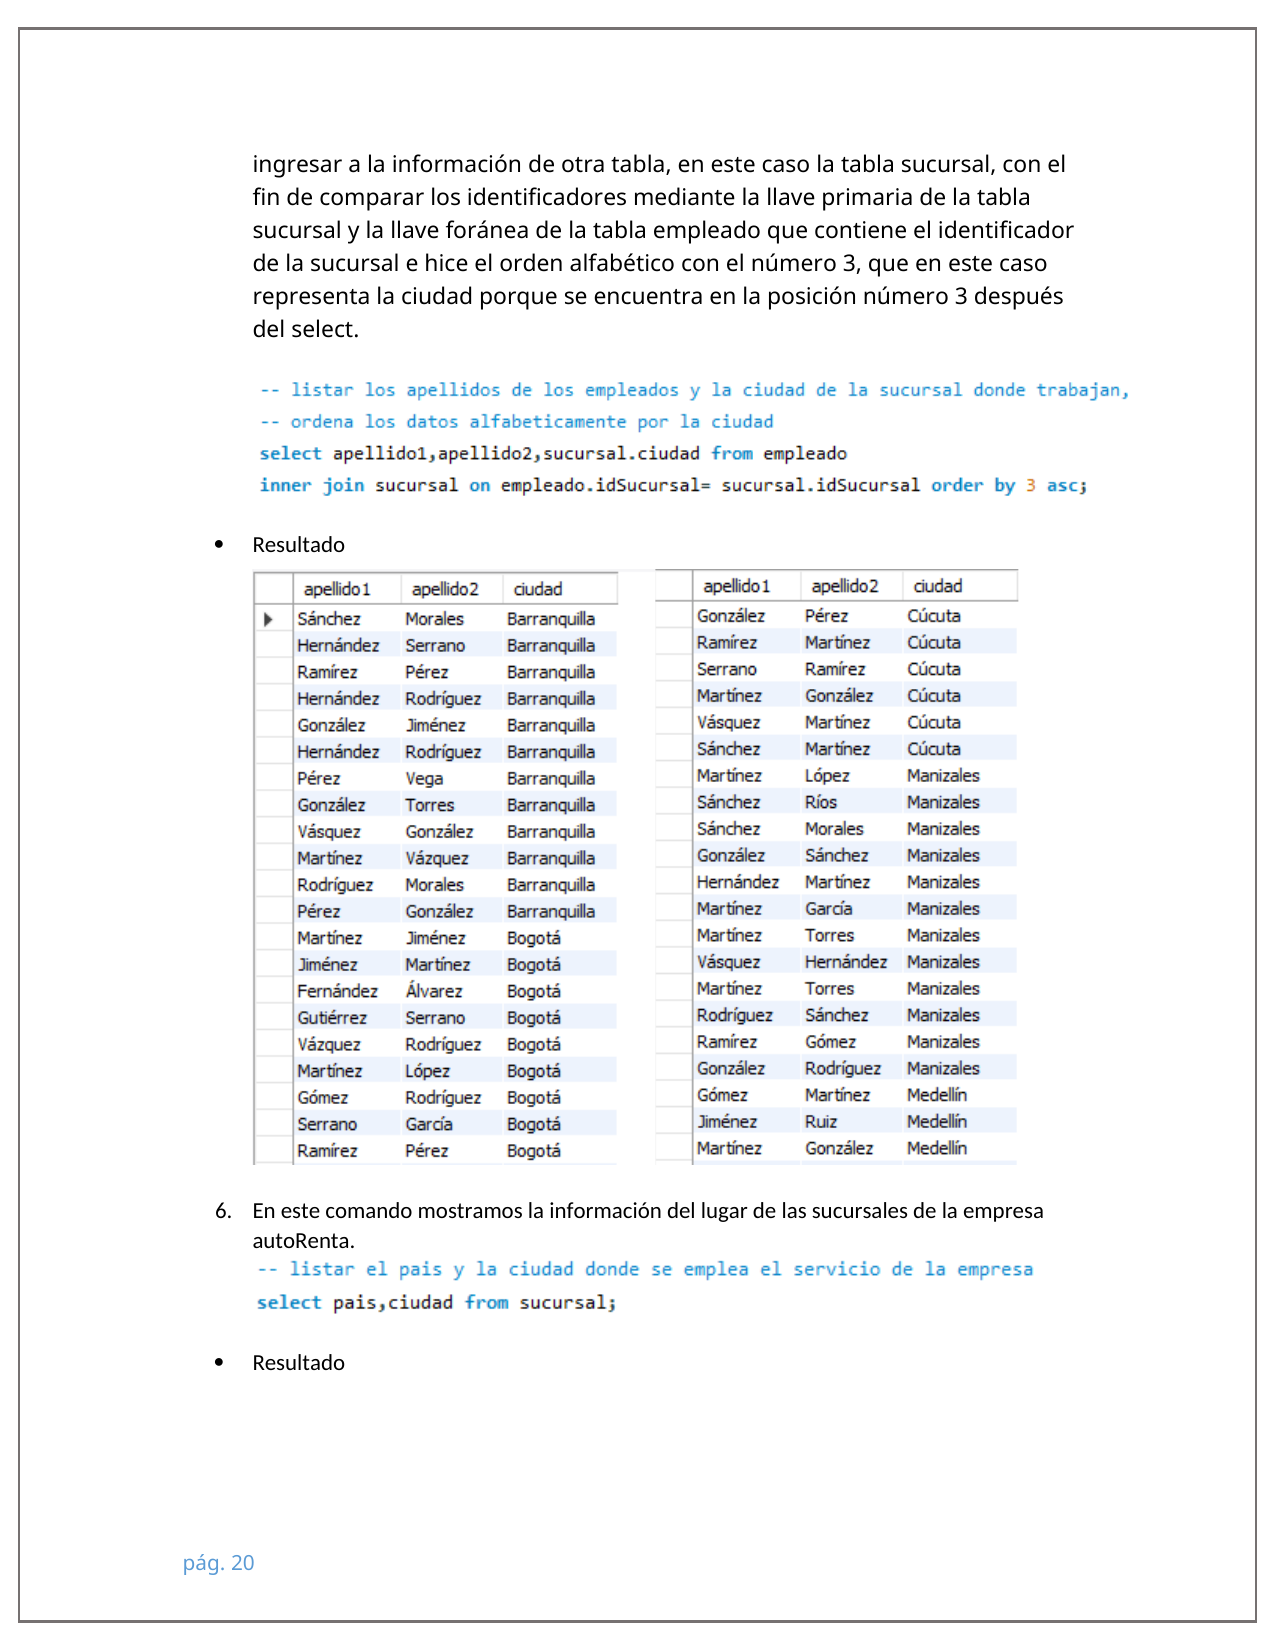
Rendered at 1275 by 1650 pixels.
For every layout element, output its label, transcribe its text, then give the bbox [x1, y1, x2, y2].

list Resultado [215, 530, 1098, 558]
list En este comando mostramos la información del lugar de las sucursales de la empresa autoRenta. [215, 1196, 1098, 1254]
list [215, 148, 1098, 344]
picture [252, 376, 1173, 499]
list Resultado [215, 1348, 1098, 1376]
picture [252, 569, 1086, 1165]
picture [252, 1255, 1073, 1317]
